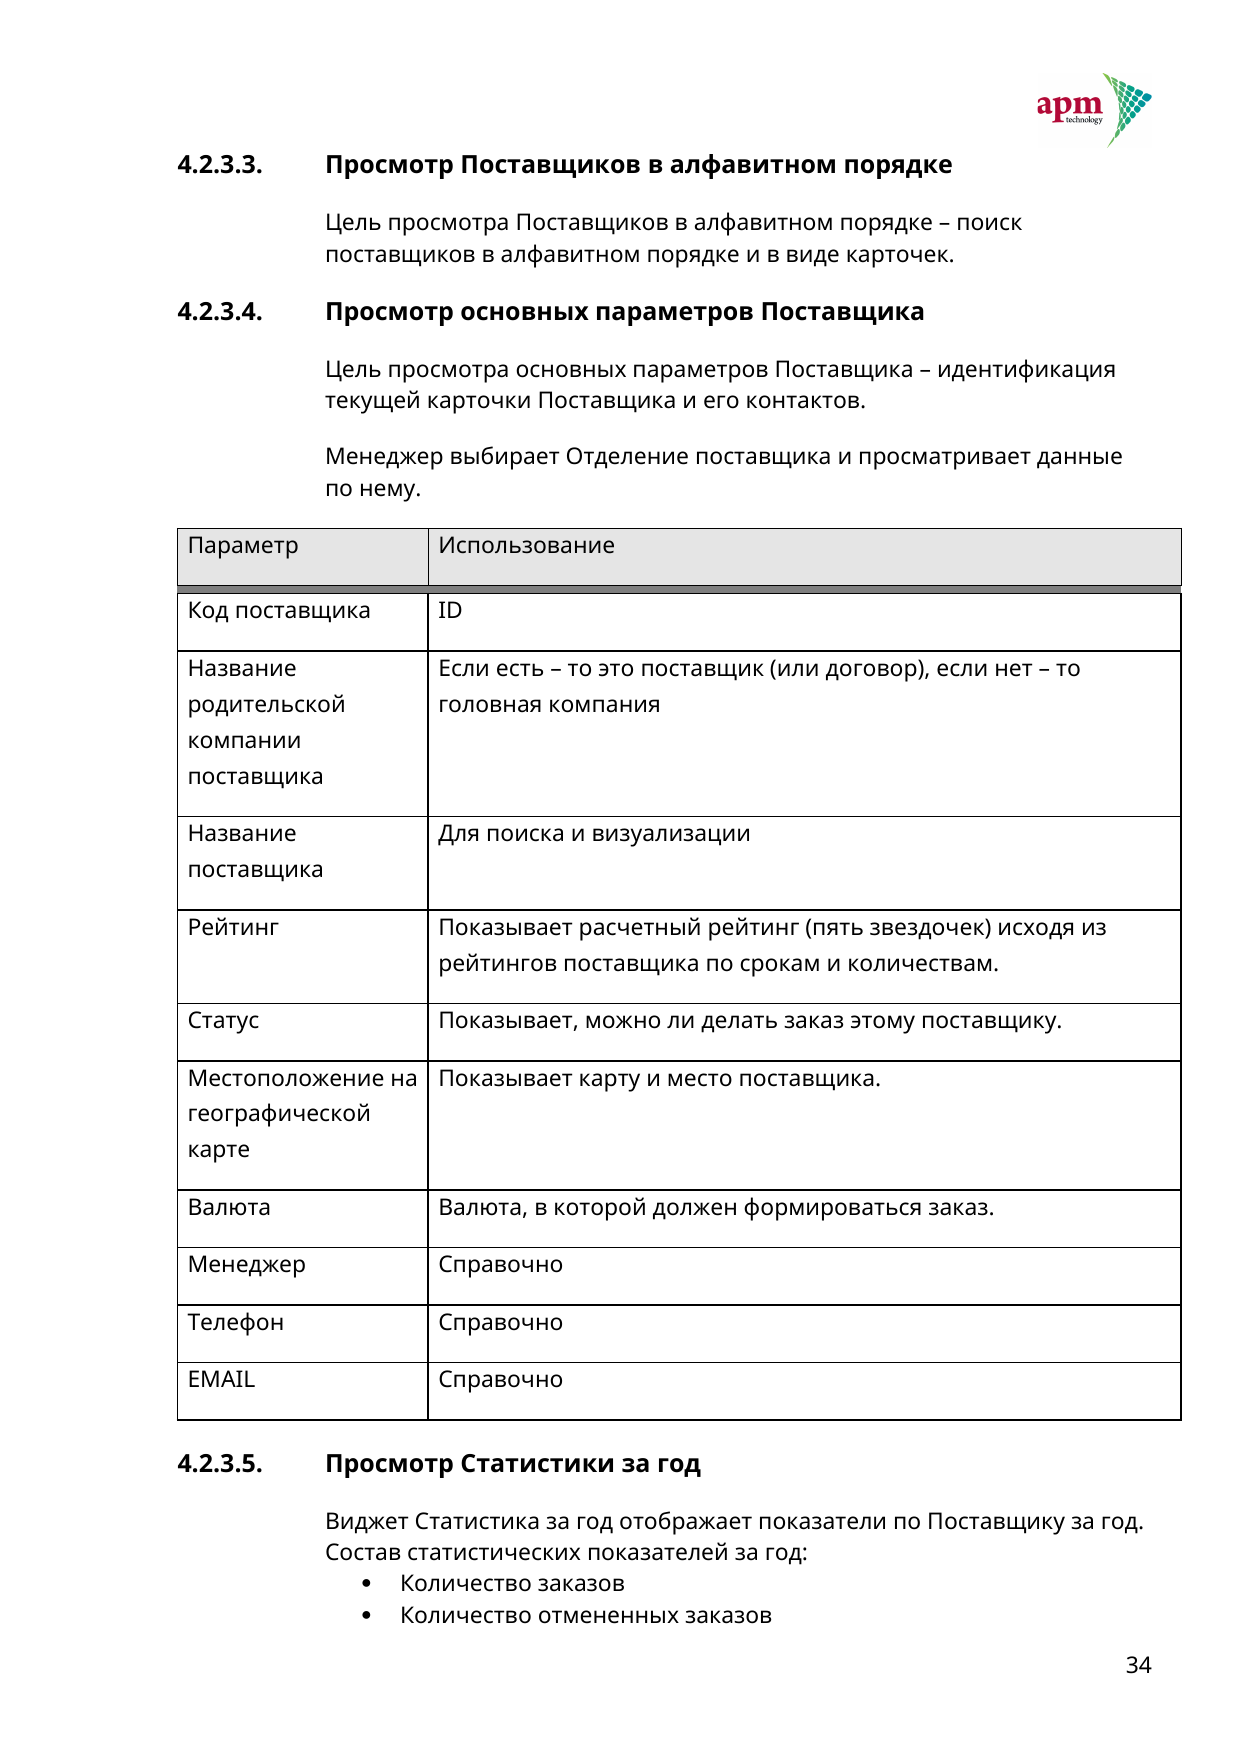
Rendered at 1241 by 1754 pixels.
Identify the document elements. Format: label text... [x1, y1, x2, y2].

table_cell [177, 586, 428, 593]
subtitle Просмотр Статистики за год [177, 1446, 1152, 1480]
table_cell Статус [178, 1004, 427, 1060]
text Цель просмотра основных параметров Поставщика – идентификация текущей карточки Поставщика и его контактов. [325, 353, 1152, 415]
subtitle Просмотр Поставщиков в алфавитном порядке [177, 147, 1152, 181]
table_cell Менеджер [178, 1248, 427, 1304]
table_cell [428, 586, 1181, 593]
table_cell Справочно [429, 1306, 1180, 1362]
table_header Использование [429, 529, 1181, 585]
table_cell Код поставщика [178, 594, 427, 650]
table_cell ID [429, 594, 1180, 650]
table_cell Название поставщика [178, 817, 427, 909]
table_cell Рейтинг [178, 911, 427, 1002]
list Количество отмененных заказов [362, 1599, 1152, 1630]
subtitle Просмотр основных параметров Поставщика [177, 294, 1152, 328]
text Виджет Статистика за год отображает показатели по Поставщику за год. Состав статистических показателей за год: [325, 1505, 1152, 1567]
text Менеджер выбирает Отделение поставщика и просматривает данные по нему. [325, 440, 1152, 503]
list Количество заказов [362, 1567, 1152, 1599]
table_header Параметр [178, 529, 428, 585]
table_cell Показывает карту и место поставщика. [429, 1062, 1180, 1189]
table_cell Телефон [178, 1306, 427, 1362]
text Цель просмотра Поставщиков в алфавитном порядке – поиск поставщиков в алфавитном порядке и в виде карточек. [325, 206, 1152, 269]
picture [1037, 73, 1152, 148]
table_cell Для поиска и визуализации [429, 817, 1180, 909]
table_cell Валюта [178, 1191, 427, 1247]
table_cell Валюта, в которой должен формироваться заказ. [429, 1191, 1180, 1247]
table_cell Справочно [429, 1363, 1180, 1419]
table_cell Показывает, можно ли делать заказ этому поставщику. [429, 1004, 1180, 1060]
table_cell Местоположение на географической карте [178, 1062, 427, 1189]
table_cell Показывает расчетный рейтинг (пять звездочек) исходя из рейтингов поставщика по срокам и количествам. [429, 911, 1180, 1002]
table_cell Если есть – то это поставщик (или договор), если нет – то головная компания [429, 652, 1180, 816]
table_cell EMAIL [178, 1363, 427, 1419]
table_cell Справочно [429, 1248, 1180, 1304]
table_cell Название родительской компании поставщика [178, 652, 427, 816]
